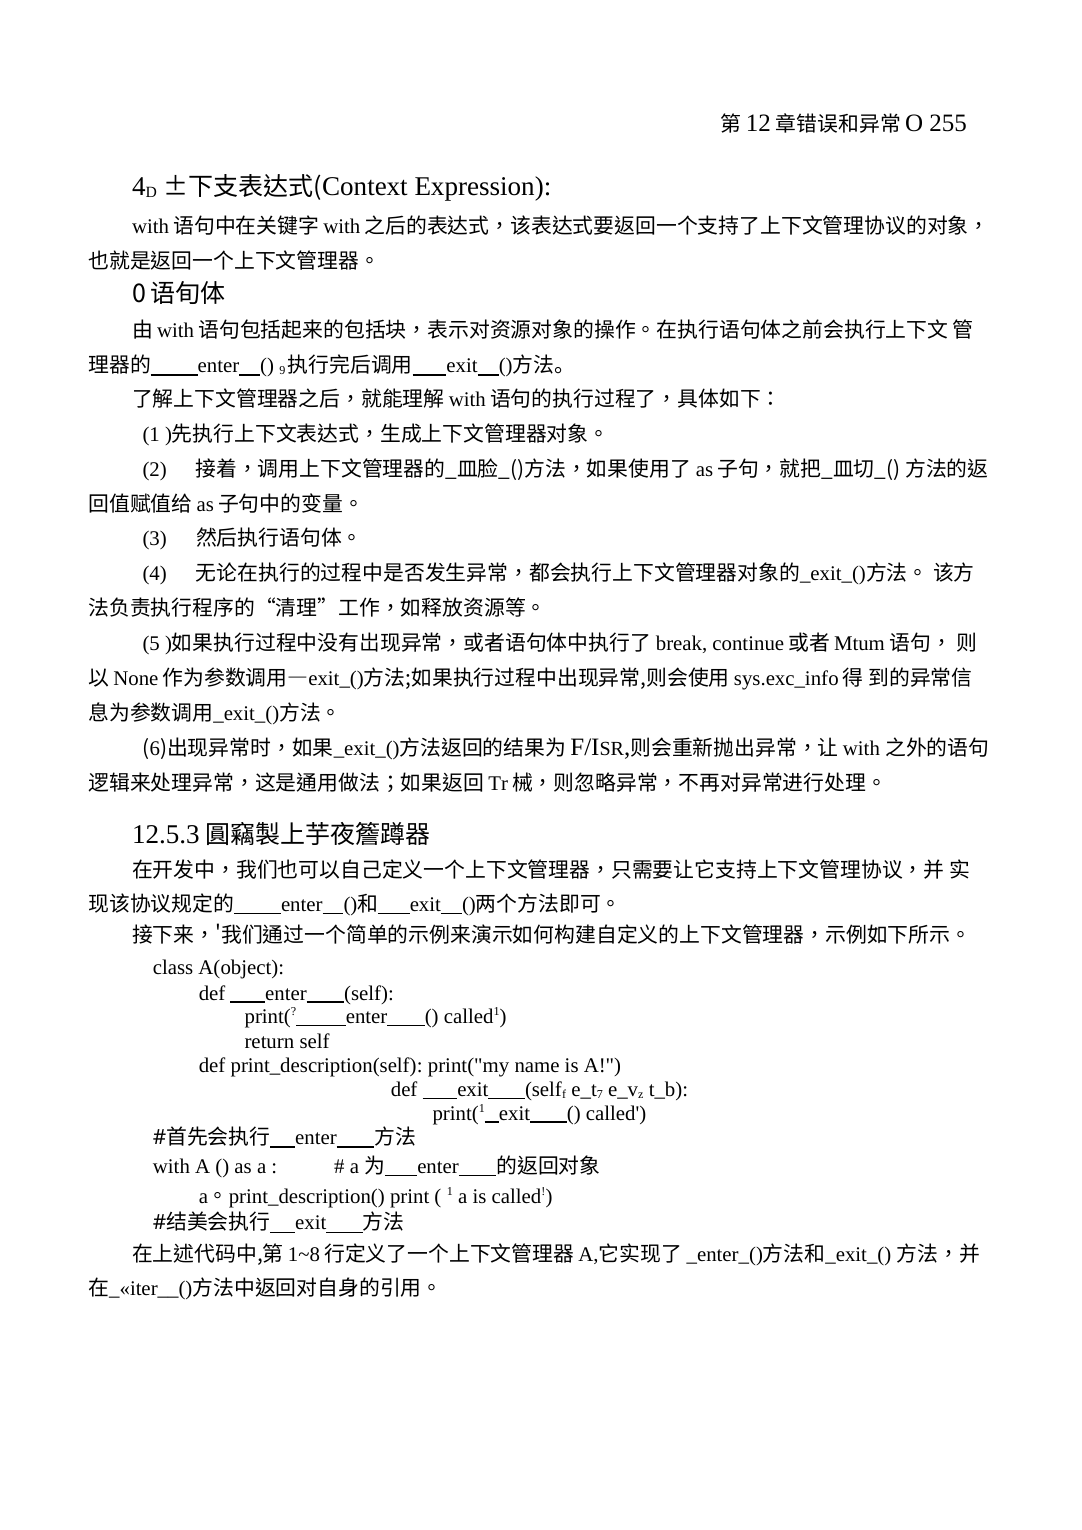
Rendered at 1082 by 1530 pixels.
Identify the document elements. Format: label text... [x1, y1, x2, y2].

list 接着，调用上下文管理器的_皿脸_()方法，如果使用了 as子句，就把_皿切_() 方法的返回值赋值给as子句中的变量。 [88, 448, 990, 518]
text 12.5.3圓竊製上芋夜簷蹲器 [88, 816, 990, 850]
text with语句中在关键字with之后的表达式，该表达式要返回一个支持了上下文管理协议的对象， 也就是返回一个上下文管理器。 [88, 206, 990, 275]
text 在上述代码中,第1~8行定义了一个上下文管理器A,它实现了 _enter_()方法和_exit_() 方法，并在_«iter__()方法中返回对自身的引用。 [88, 1235, 990, 1303]
text 了解上下文管理器之后，就能理解with语句的执行过程了，具体如下： [88, 379, 990, 414]
list 无论在执行的过程中是否发生异常，都会执行上下文管理器对象的_exit_()方法。 该方法负责执行程序的“清理”工作，如释放资源等。 [88, 553, 990, 622]
text a。print_description() print ( 1 a is called!) [198, 1180, 990, 1210]
text 0语旬体 [88, 275, 990, 310]
text def print_description(self): print("my name is A!") [198, 1053, 990, 1077]
text def exit (selff e_t7 e_vz t_b): print(1 exit () called') [88, 1077, 990, 1125]
text with A () as a : # a 为 enter 的返回对象 [88, 1149, 990, 1180]
text print(? enter () called1) [244, 1004, 990, 1028]
text #结美会执行 exit 方法 [88, 1210, 990, 1235]
text 接下来，'我们通过一个简单的示例来演示如何构建自定义的上下文管理器，示例如下所示。 class A(object): [132, 918, 990, 980]
text (6)出现异常时，如果_exit_()方法返回的结果为F/Isr,则会重新抛出异常，让with 之外的语句逻辑来处理异常，这是通用做法；如果返回Tr械，则忽略异常，不再对异常进行处理。 [88, 727, 990, 797]
subtitle 4D ±下支表达式(Context Expression): [88, 166, 990, 202]
text 在开发中，我们也可以自己定义一个上下文管理器，只需要让它支持上下文管理协议，并 实现该协议规定的 enter ()和 exit ()两个方法即可。 [88, 850, 990, 918]
text def enter (self): [198, 980, 990, 1004]
text return self [244, 1028, 990, 1053]
list 然后执行语句体。 [88, 518, 990, 553]
text 由with语句包括起来的包括块，表示对资源对象的操作。在执行语句体之前会执行上下文 管理器的 enter () 9执行完后调用 exit ()方法。 [88, 310, 990, 379]
text (5 )如果执行过程中没有岀现异常，或者语句体中执行了 break, continue或者Mtum语句， 则以None作为参数调用—exit_()方法;如果执行过程中出现异常,则会使用sys.exc_info得 到的异常信息为参数调用_exit_()方法。 [88, 622, 990, 727]
text #首先会执行 enter 方法 [88, 1125, 990, 1149]
text (1 )先执行上下文表达式，生成上下文管理器对象。 [88, 414, 990, 448]
